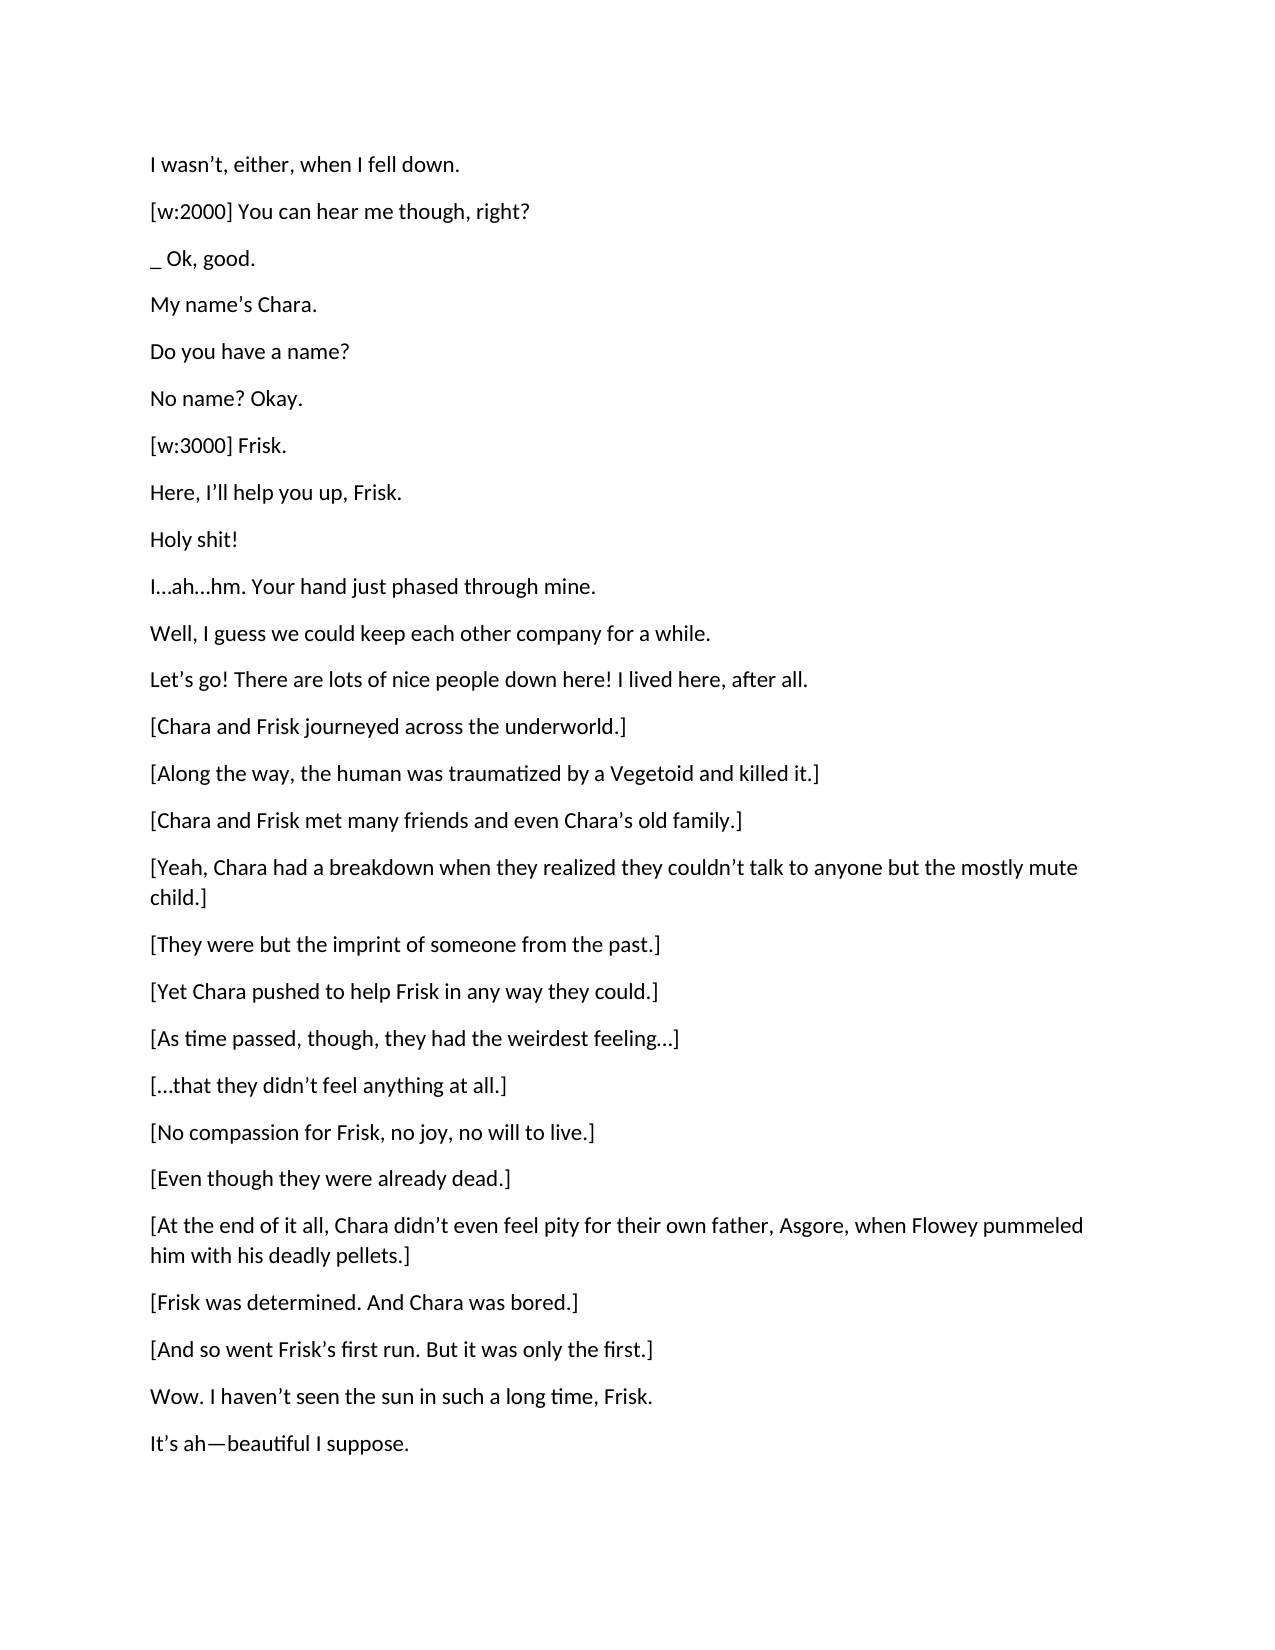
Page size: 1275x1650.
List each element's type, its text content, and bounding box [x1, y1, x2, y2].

text I…ah…hm. Your hand just phased through mine. [150, 572, 1125, 600]
text [Frisk was determined. And Chara was bored.] [150, 1288, 1125, 1317]
text [w:2000] You can hear me though, right? [150, 197, 1125, 225]
text Wow. I haven’t seen the sun in such a long time, Frisk. [150, 1382, 1125, 1410]
text [And so went Frisk’s first run. But it was only the first.] [150, 1335, 1125, 1363]
text It’s ah—beautiful I suppose. [150, 1429, 1125, 1457]
text [w:3000] Frisk. [150, 431, 1125, 459]
text [They were but the imprint of someone from the past.] [150, 930, 1125, 958]
text [At the end of it all, Chara didn’t even feel pity for their own father, Asgore, when Flowey pummeled him with his deadly pellets.] [150, 1211, 1125, 1270]
text [As time passed, though, they had the weirdest feeling…] [150, 1024, 1125, 1052]
text I wasn’t, either, when I fell down. [150, 150, 1125, 178]
text No name? Okay. [150, 384, 1125, 412]
text Let’s go! There are lots of nice people down here! I lived here, after all. [150, 666, 1125, 694]
text [Chara and Frisk journeyed across the underworld.] [150, 712, 1125, 741]
text Holy shit! [150, 525, 1125, 553]
text [No compassion for Frisk, no joy, no will to live.] [150, 1118, 1125, 1146]
text Do you have a name? [150, 337, 1125, 366]
text [Along the way, the human was traumatized by a Vegetoid and killed it.] [150, 759, 1125, 787]
text [Yeah, Chara had a breakdown when they realized they couldn’t talk to anyone but the mostly mute child.] [150, 853, 1125, 911]
text Well, I guess we could keep each other company for a while. [150, 619, 1125, 647]
text [Even though they were already dead.] [150, 1164, 1125, 1193]
text [Yet Chara pushed to help Frisk in any way they could.] [150, 977, 1125, 1005]
text _ Ok, good. [150, 244, 1125, 272]
text […that they didn’t feel anything at all.] [150, 1071, 1125, 1099]
text My name’s Chara. [150, 291, 1125, 319]
text Here, I’ll help you up, Frisk. [150, 478, 1125, 506]
text [Chara and Frisk met many friends and even Chara’s old family.] [150, 806, 1125, 834]
